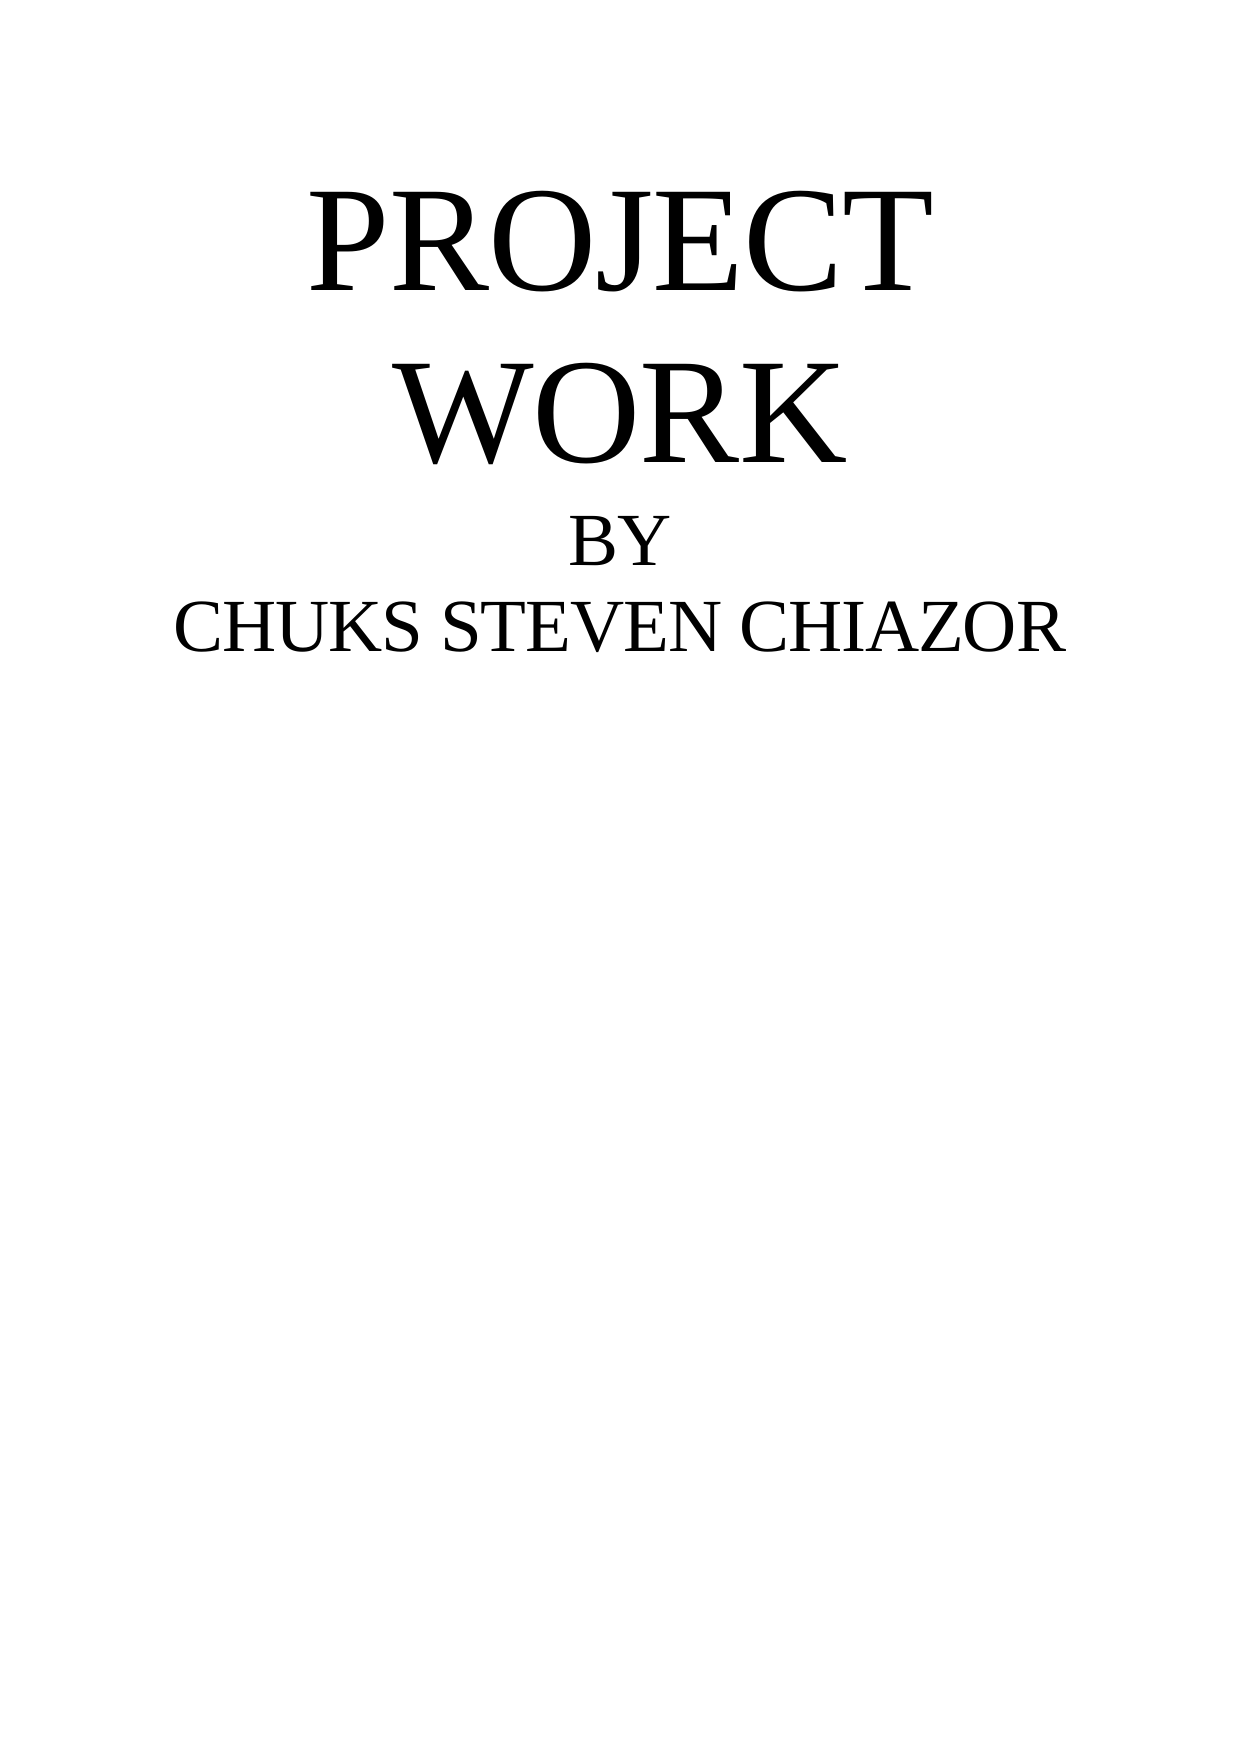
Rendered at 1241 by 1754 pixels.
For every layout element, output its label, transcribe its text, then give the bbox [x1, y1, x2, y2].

title CHUKS STEVEN CHIAZOR [150, 581, 1090, 667]
title PROJECT WORK [150, 150, 1090, 495]
title BY [150, 495, 1090, 581]
